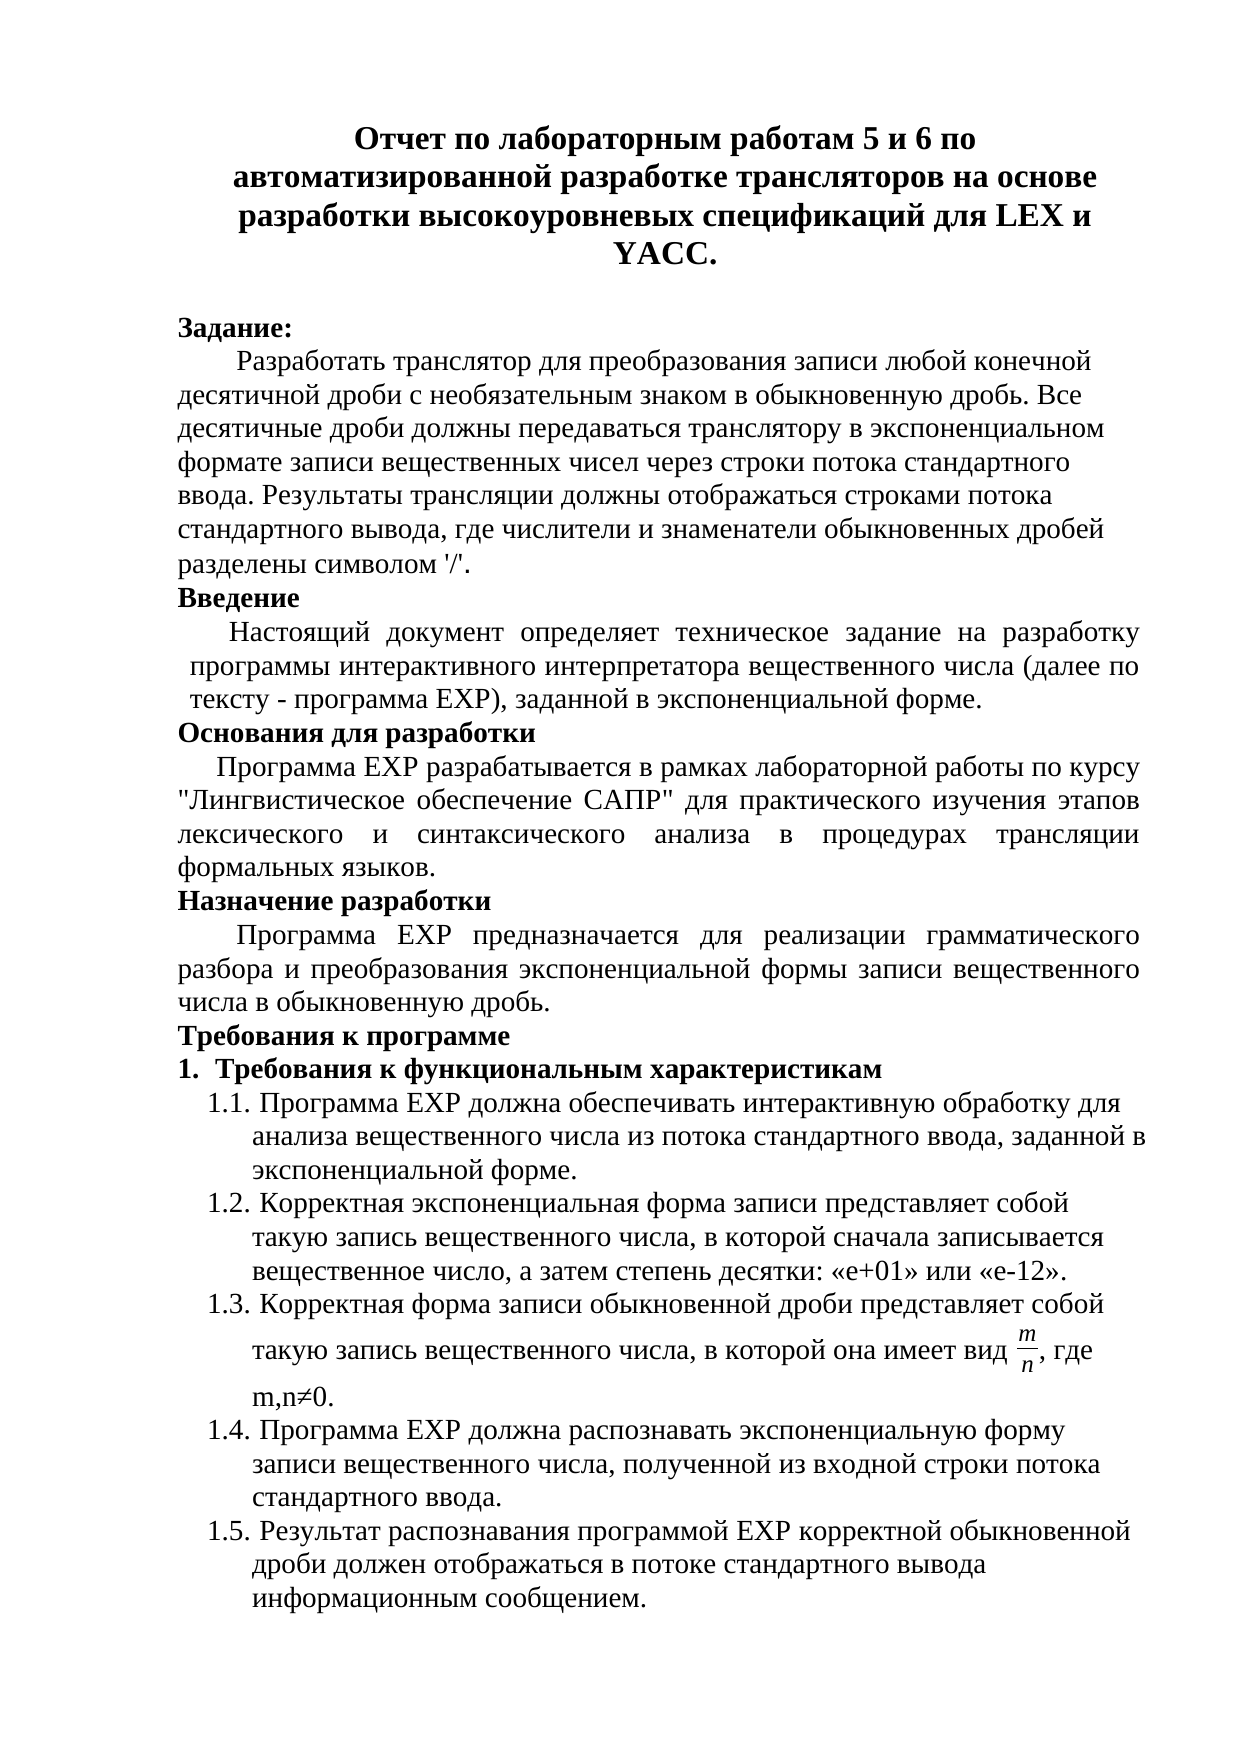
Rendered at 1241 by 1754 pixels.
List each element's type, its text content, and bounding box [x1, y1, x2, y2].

list Программа EXP должна обеспечивать интерактивную обработку для анализа вещественного числа из потока стандартного ввода, заданной в экспоненциальной форме. [207, 1085, 1152, 1186]
text Программа EXP предназначается для реализации грамматического разбора и преобразования экспоненциальной формы записи вещественного числа в обыкновенную дробь. [177, 917, 1140, 1018]
text Введение [177, 581, 1152, 614]
text Отчет по лабораторным работам 5 и 6 по автоматизированной разработке трансляторов на основе разработки высокоуровневых спецификаций для LEX и YACC. [216, 118, 1114, 271]
text Программа EXP разрабатывается в рамках лабораторной работы по курсу "Лингвистическое обеспечение САПР" для практического изучения этапов лексического и синтаксического анализа в процедурах трансляции формальных языков. [177, 749, 1140, 883]
text Требования к программе [177, 1018, 1152, 1051]
text Основания для разработки [177, 715, 1152, 748]
text Задание: [177, 310, 1152, 343]
text Настоящий документ определяет техническое задание на разработку программы интерактивного интерпретатора вещественного числа (далее по тексту - программа EXP), заданной в экспоненциальной форме. [189, 614, 1140, 715]
text Назначение разработки [177, 883, 1140, 917]
list Корректная форма записи обыкновенной дроби представляет собой такую запись вещественного числа, в которой она имеет вид , где m,n≠0. [207, 1286, 1152, 1412]
list Требования к функциональным характеристикам [177, 1051, 1152, 1085]
text Разработать транслятор для преобразования записи любой конечной десятичной дроби с необязательным знаком в обыкновенную дробь. Все десятичные дроби должны передаваться транслятору в экспоненциальном формате записи вещественных чисел через строки потока стандартного ввода. Результаты трансляции должны отображаться строками потока стандартного вывода, где числители и знаменатели обыкновенных дробей разделены символом '/'. [177, 343, 1152, 581]
list Программа EXP должна распознавать экспоненциальную форму записи вещественного числа, полученной из входной строки потока стандартного ввода. [207, 1412, 1152, 1513]
list Корректная экспоненциальная форма записи представляет собой такую запись вещественного числа, в которой сначала записывается вещественное число, а затем степень десятки: «е+01» или «е-12». [207, 1186, 1152, 1286]
list Результат распознавания программой EXP корректной обыкновенной дроби должен отображаться в потоке стандартного вывода информационным сообщением. [207, 1513, 1152, 1613]
